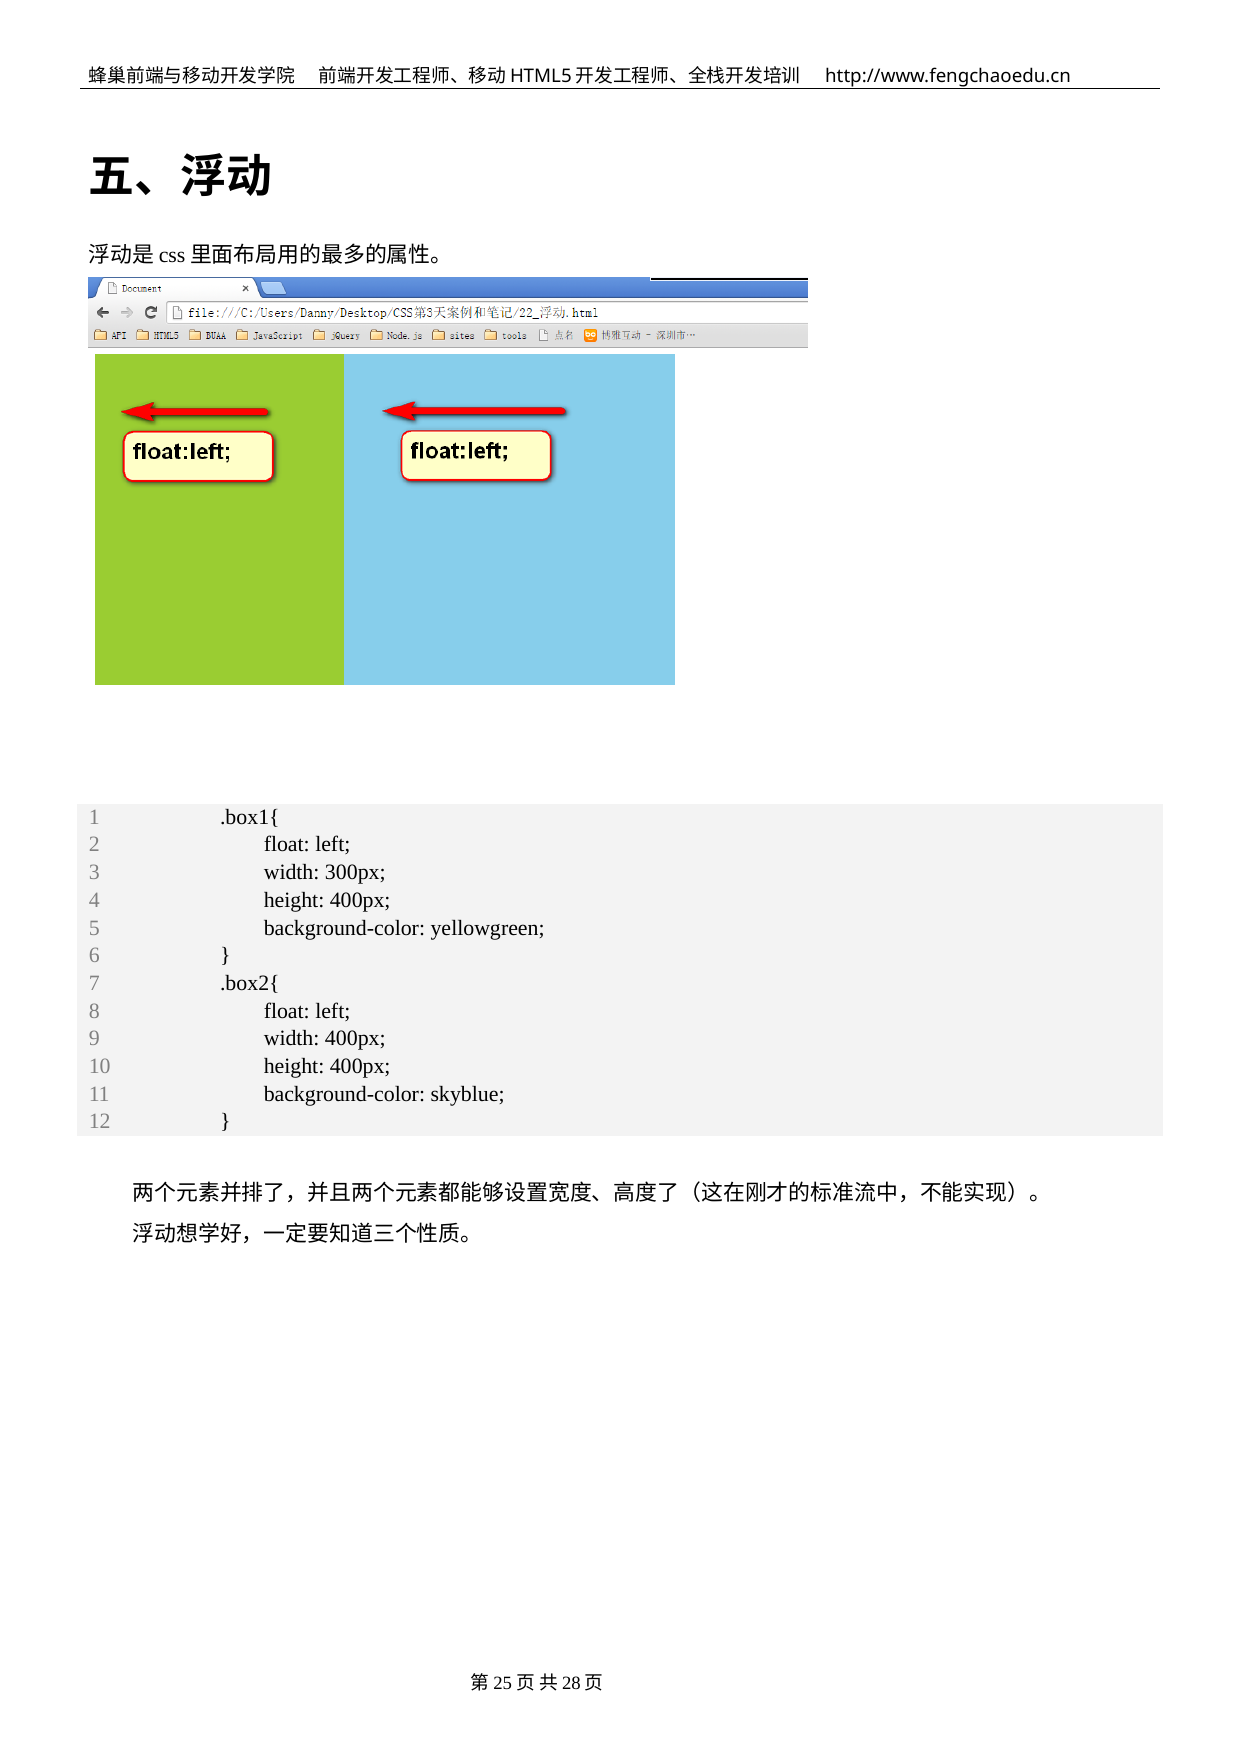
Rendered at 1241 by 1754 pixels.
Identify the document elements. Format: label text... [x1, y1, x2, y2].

text 两个元素并排了，并且两个元素都能够设置宽度、高度了（这在刚才的标准流中，不能实现）。 [88, 1175, 1152, 1207]
table_header .box1{ float: left; width: 300px; height: 400px; background-color: yellowgreen; } .box2{ float: left; width: 400px; height: 400px; background-color: skyblue; } [77, 804, 1163, 1136]
text 浮动是css里面布局用的最多的属性。 [88, 237, 1152, 269]
picture [88, 277, 808, 784]
text 浮动想学好，一定要知道三个性质。 [88, 1215, 1152, 1248]
